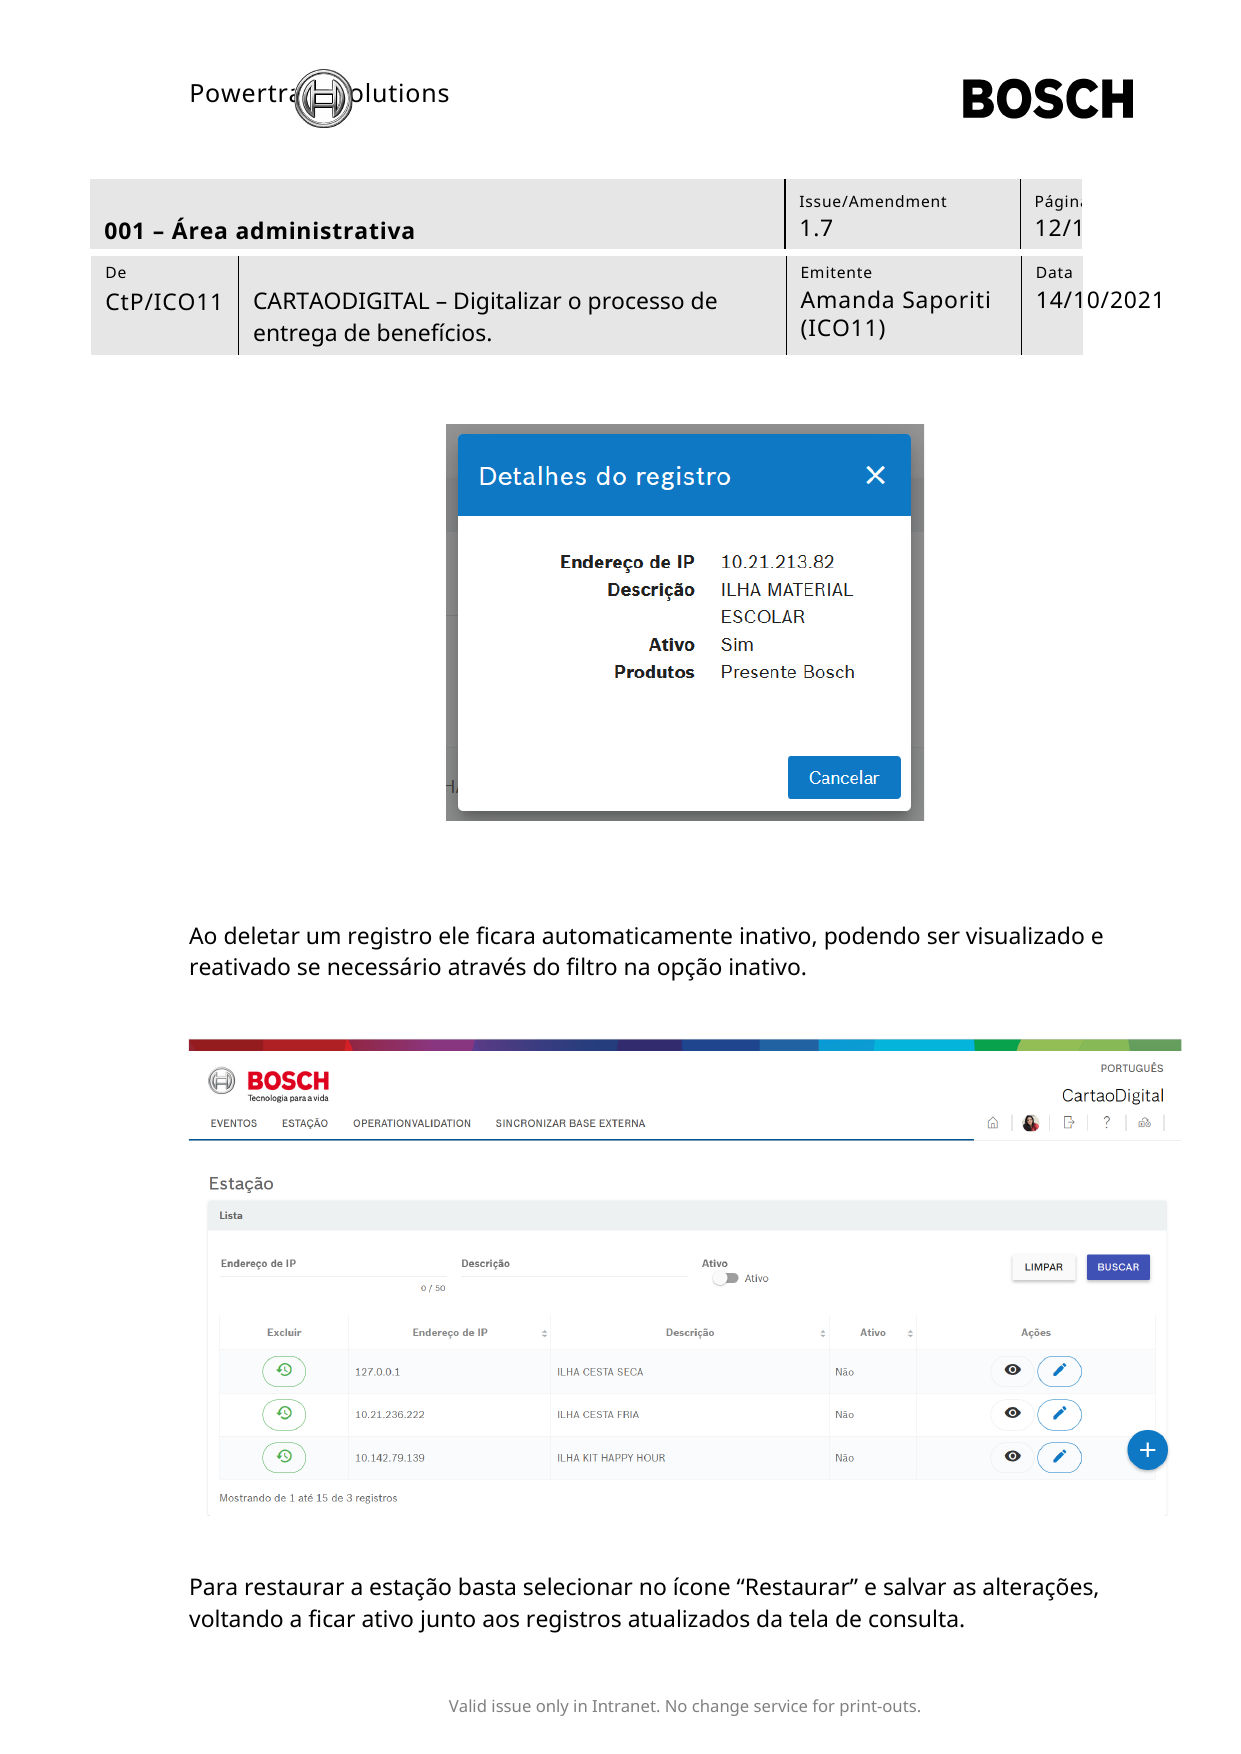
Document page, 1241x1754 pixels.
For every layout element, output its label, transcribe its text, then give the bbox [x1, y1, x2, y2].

picture [446, 424, 925, 821]
picture [958, 77, 1138, 120]
text Para restaurar a estação basta selecionar no ícone “Restaurar” e salvar as alterações, voltando a ficar ativo junto aos registros atualizados da tela de consulta. [189, 1571, 1181, 1634]
text Ao deletar um registro ele ficara automaticamente inativo, podendo ser visualizado e reativado se necessário através do filtro na opção inativo. [189, 920, 1181, 983]
picture [188, 1038, 1182, 1516]
